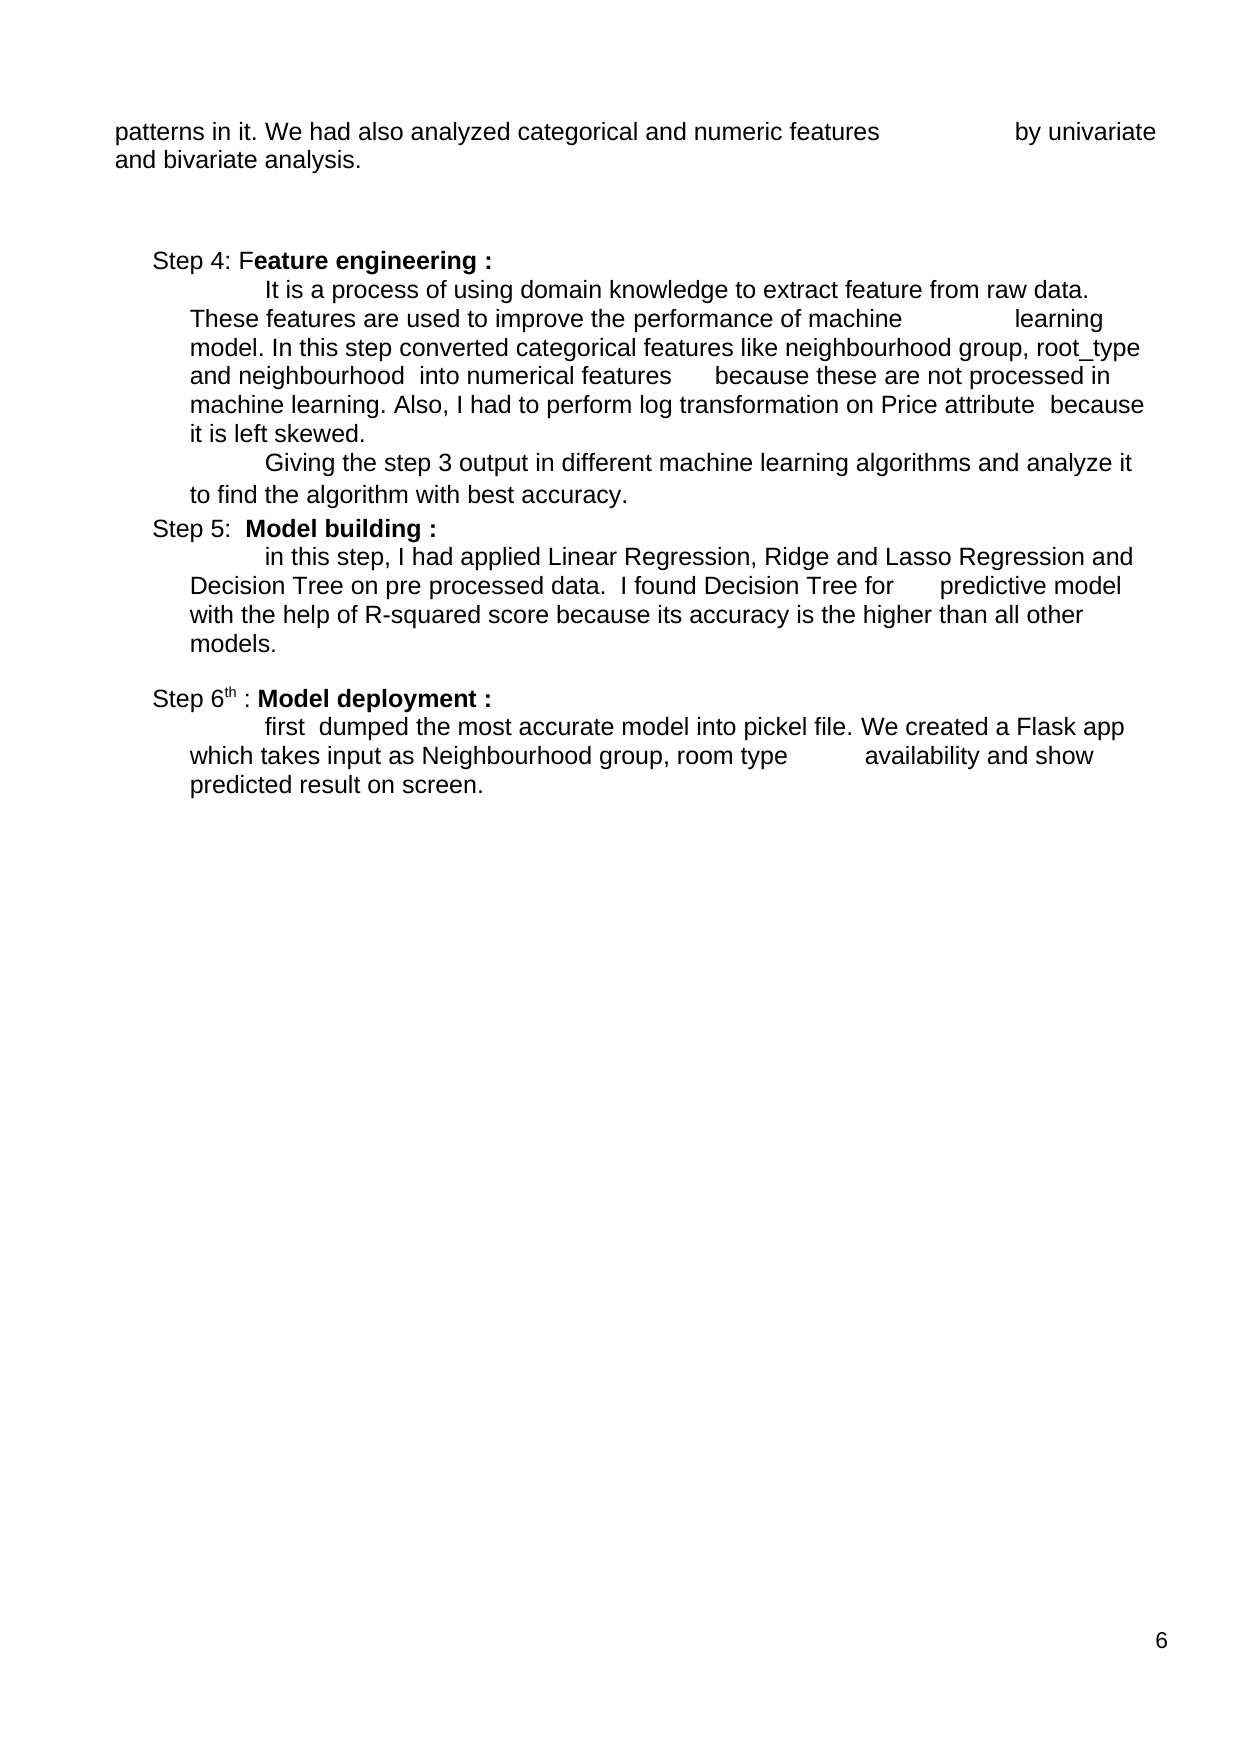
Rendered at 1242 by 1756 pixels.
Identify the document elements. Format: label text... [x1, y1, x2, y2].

text Step 5: Model building : [114, 513, 1158, 542]
text Step 6th : Model deployment : [114, 684, 1158, 712]
text in this step, I had applied Linear Regression, Ridge and Lasso Regression and Decision Tree on pre processed data. I found Decision Tree for predictive model with the help of R-squared score because its accuracy is the higher than all other models. [189, 542, 1158, 657]
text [114, 117, 1158, 174]
text It is a process of using domain knowledge to extract feature from raw data. These features are used to improve the performance of machine learning model. In this step converted categorical features like neighbourhood group, root_type and neighbourhood into numerical features because these are not processed in machine learning. Also, I had to perform log transformation on Price attribute because it is left skewed. [189, 275, 1158, 447]
text Giving the step 3 output in different machine learning algorithms and analyze it to find the algorithm with best accuracy. [189, 447, 1158, 509]
text Step 4: Feature engineering : [114, 246, 1158, 275]
text first dumped the most accurate model into pickel file. We created a Flask app which takes input as Neighbourhood group, room type availability and show predicted result on screen. [189, 712, 1158, 799]
